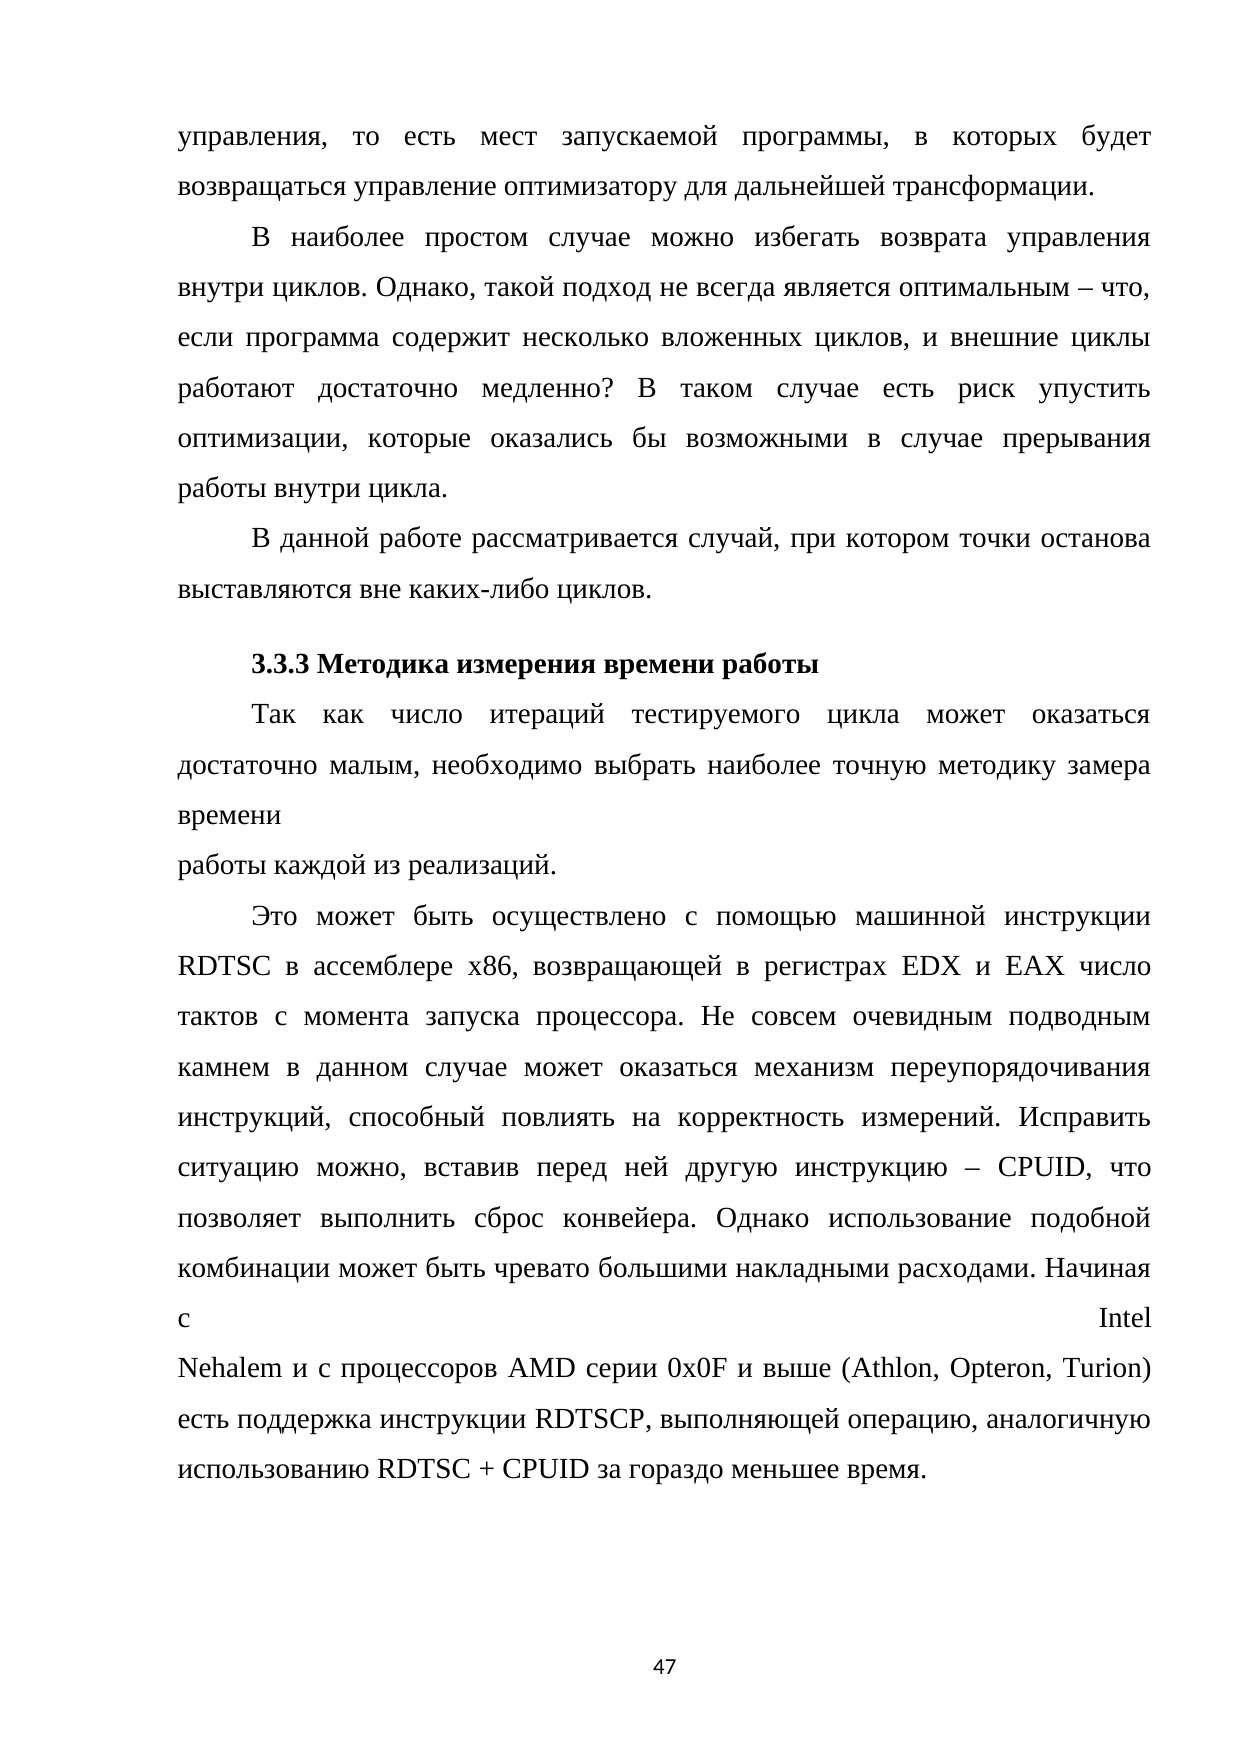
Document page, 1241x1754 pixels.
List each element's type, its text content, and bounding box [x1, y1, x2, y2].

text В данной работе рассматривается случай, при котором точки останова выставляются вне каких-либо циклов. [177, 521, 1152, 604]
text Это может быть осуществлено с помощью машинной инструкции RDTSC в ассемблере x86, возвращающей в регистрах EDX и EAX число тактов с момента запуска процессора. Не совсем очевидным подводным камнем в данном случае может оказаться механизм переупорядочивания инструкций, способный повлиять на корректность измерений. Исправить ситуацию можно, вставив перед ней другую инструкцию – CPUID, что позволяет выполнить сброс конвейера. Однако использование подобной комбинации может быть чревато большими накладными расходами. Начиная с Intel Nehalem и с процессоров AMD серии 0x0F и выше (Athlon, Opteron, Turion) есть поддержка инструкции RDTSCP, выполняющей операцию, аналогичную использованию RDTSC + CPUID за гораздо меньшее время. [177, 898, 1152, 1485]
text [177, 118, 1152, 202]
text В наиболее простом случае можно избегать возврата управления внутри циклов. Однако, такой подход не всегда является оптимальным – что, если программа содержит несколько вложенных циклов, и внешние циклы работают достаточно медленно? В таком случае есть риск упустить оптимизации, которые оказались бы возможными в случае прерывания работы внутри цикла. [177, 219, 1152, 504]
text Так как число итераций тестируемого цикла может оказаться достаточно малым, необходимо выбрать наиболее точную методику замера времени работы каждой из реализаций. [177, 697, 1152, 881]
subtitle 3.3.3 Методика измерения времени работы [177, 646, 1152, 680]
